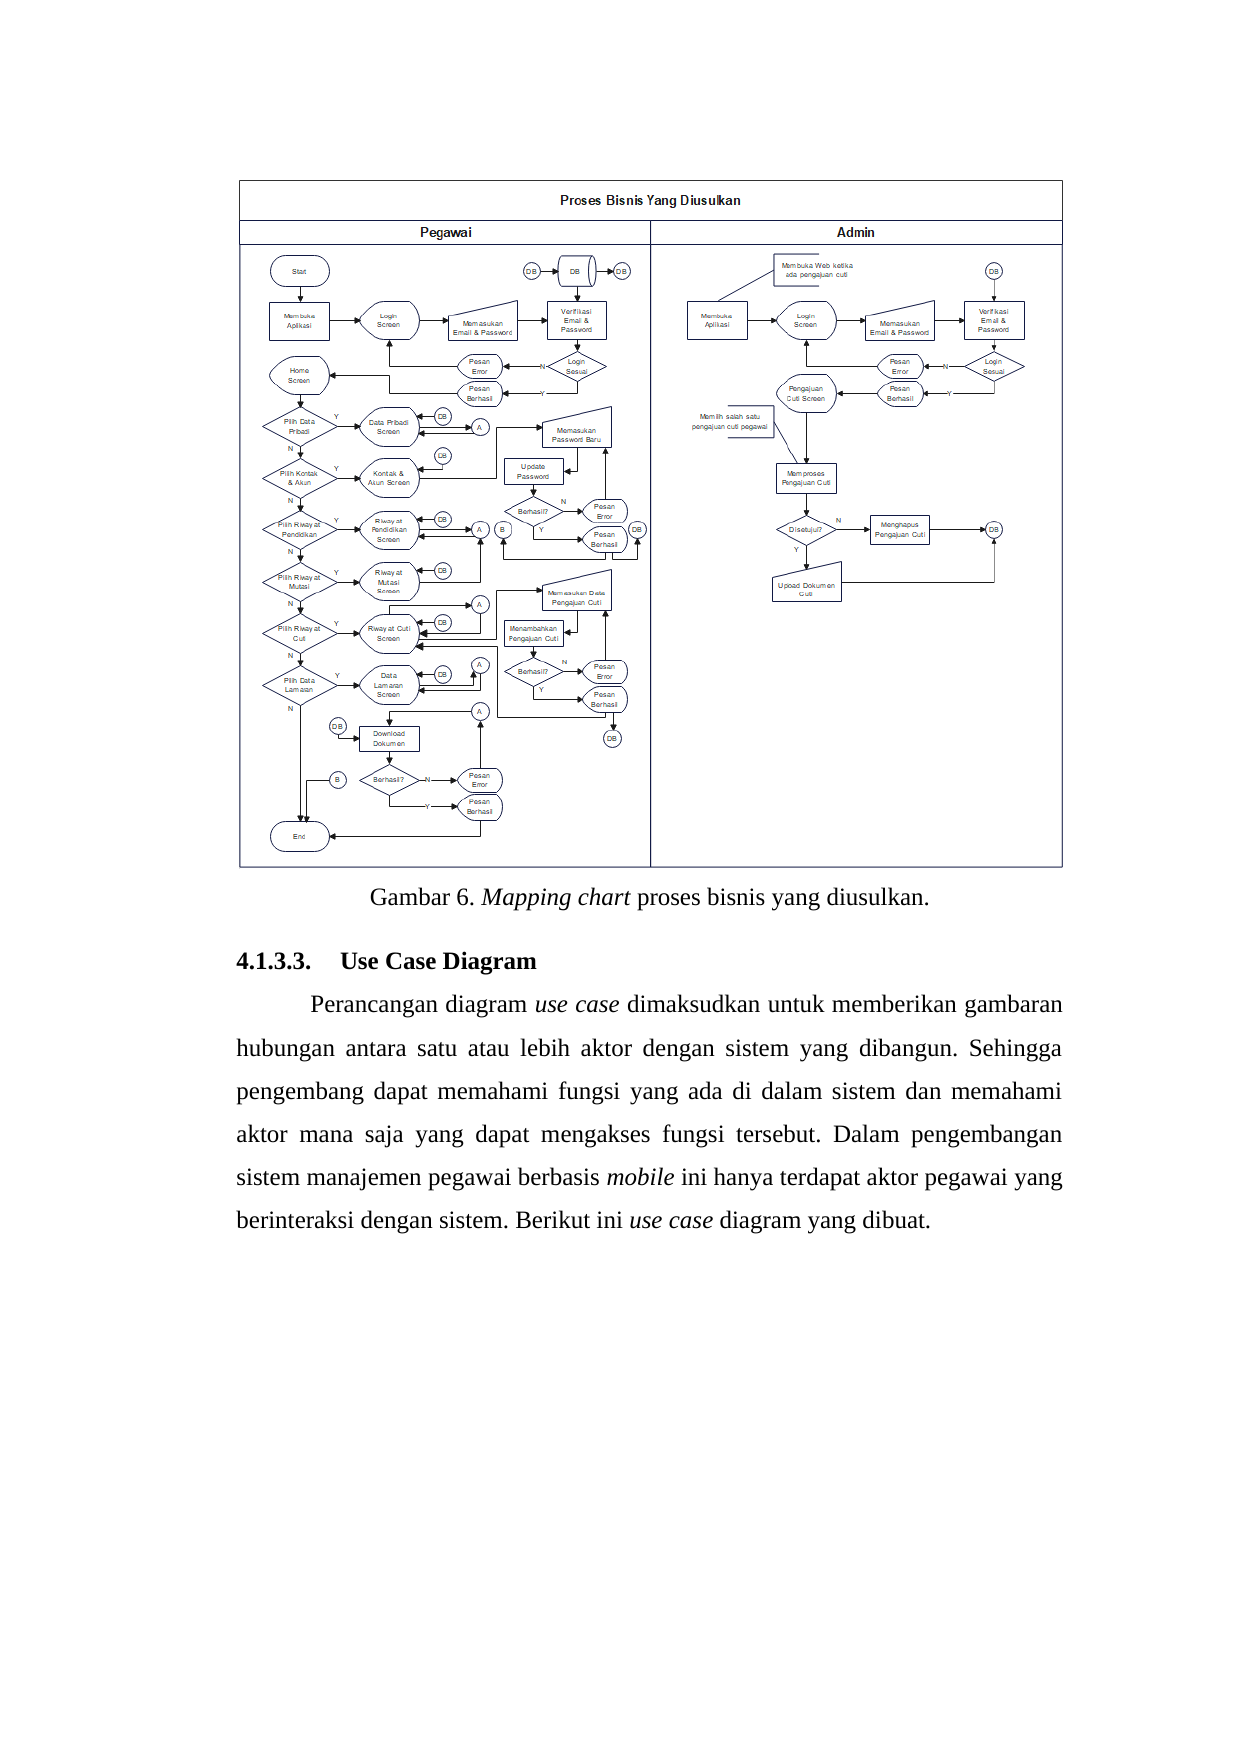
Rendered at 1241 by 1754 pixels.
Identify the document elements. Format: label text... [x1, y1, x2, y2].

list Perancangan diagram use case dimaksudkan untuk memberikan gambaran hubungan antara satu atau lebih aktor dengan sistem yang dibangun. Sehingga pengembang dapat memahami fungsi yang ada di dalam sistem dan memahami aktor mana saja yang dapat mengakses fungsi tersebut. Dalam pengembangan sistem manajemen pegawai berbasis mobile ini hanya terdapat aktor pegawai yang berinteraksi dengan sistem. Berikut ini use case diagram yang dibuat. [236, 989, 1063, 1234]
text Gambar 6. Mapping chart proses bisnis yang diusulkan. [236, 882, 1063, 911]
subtitle Use Case Diagram [236, 946, 1063, 975]
picture [236, 177, 1063, 869]
